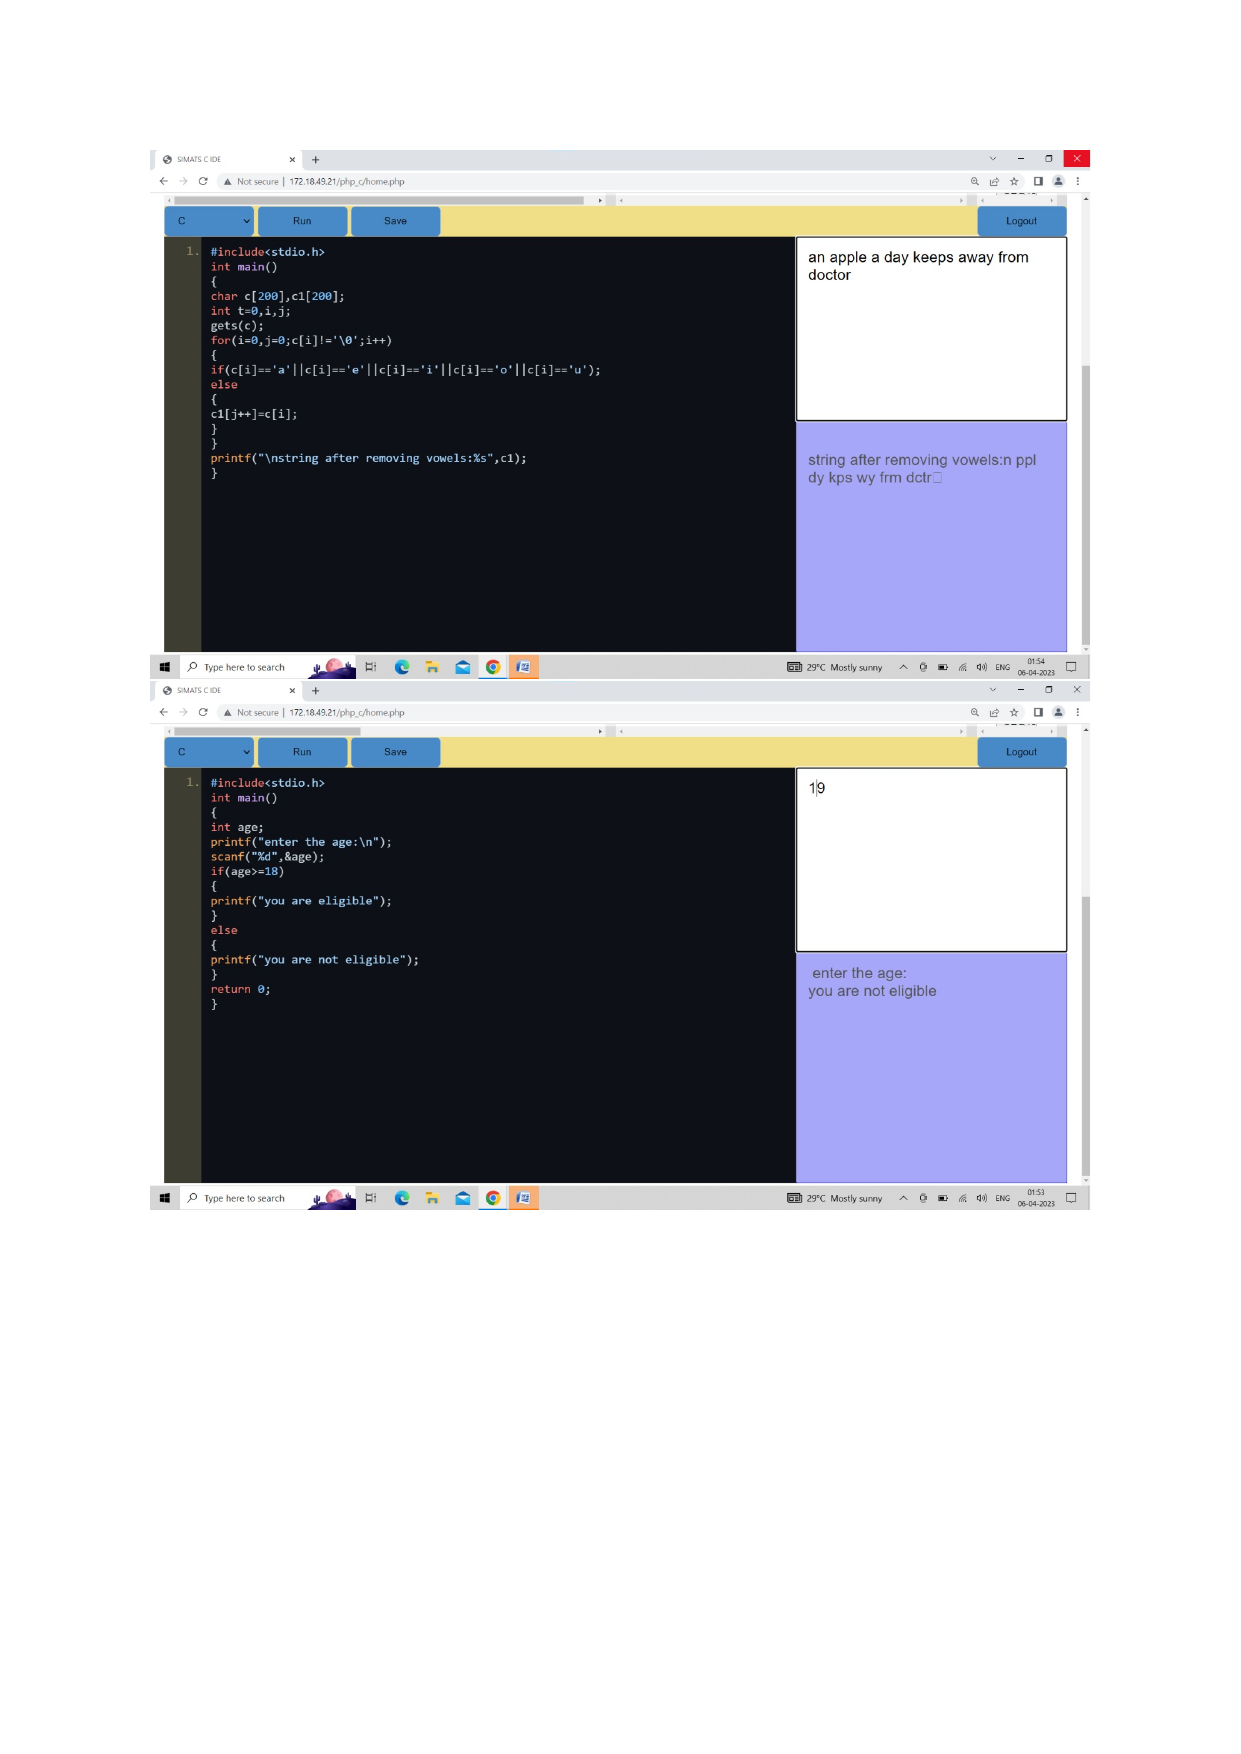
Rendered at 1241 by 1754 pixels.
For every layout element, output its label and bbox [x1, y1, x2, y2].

picture [150, 150, 1091, 679]
picture [150, 681, 1091, 1210]
